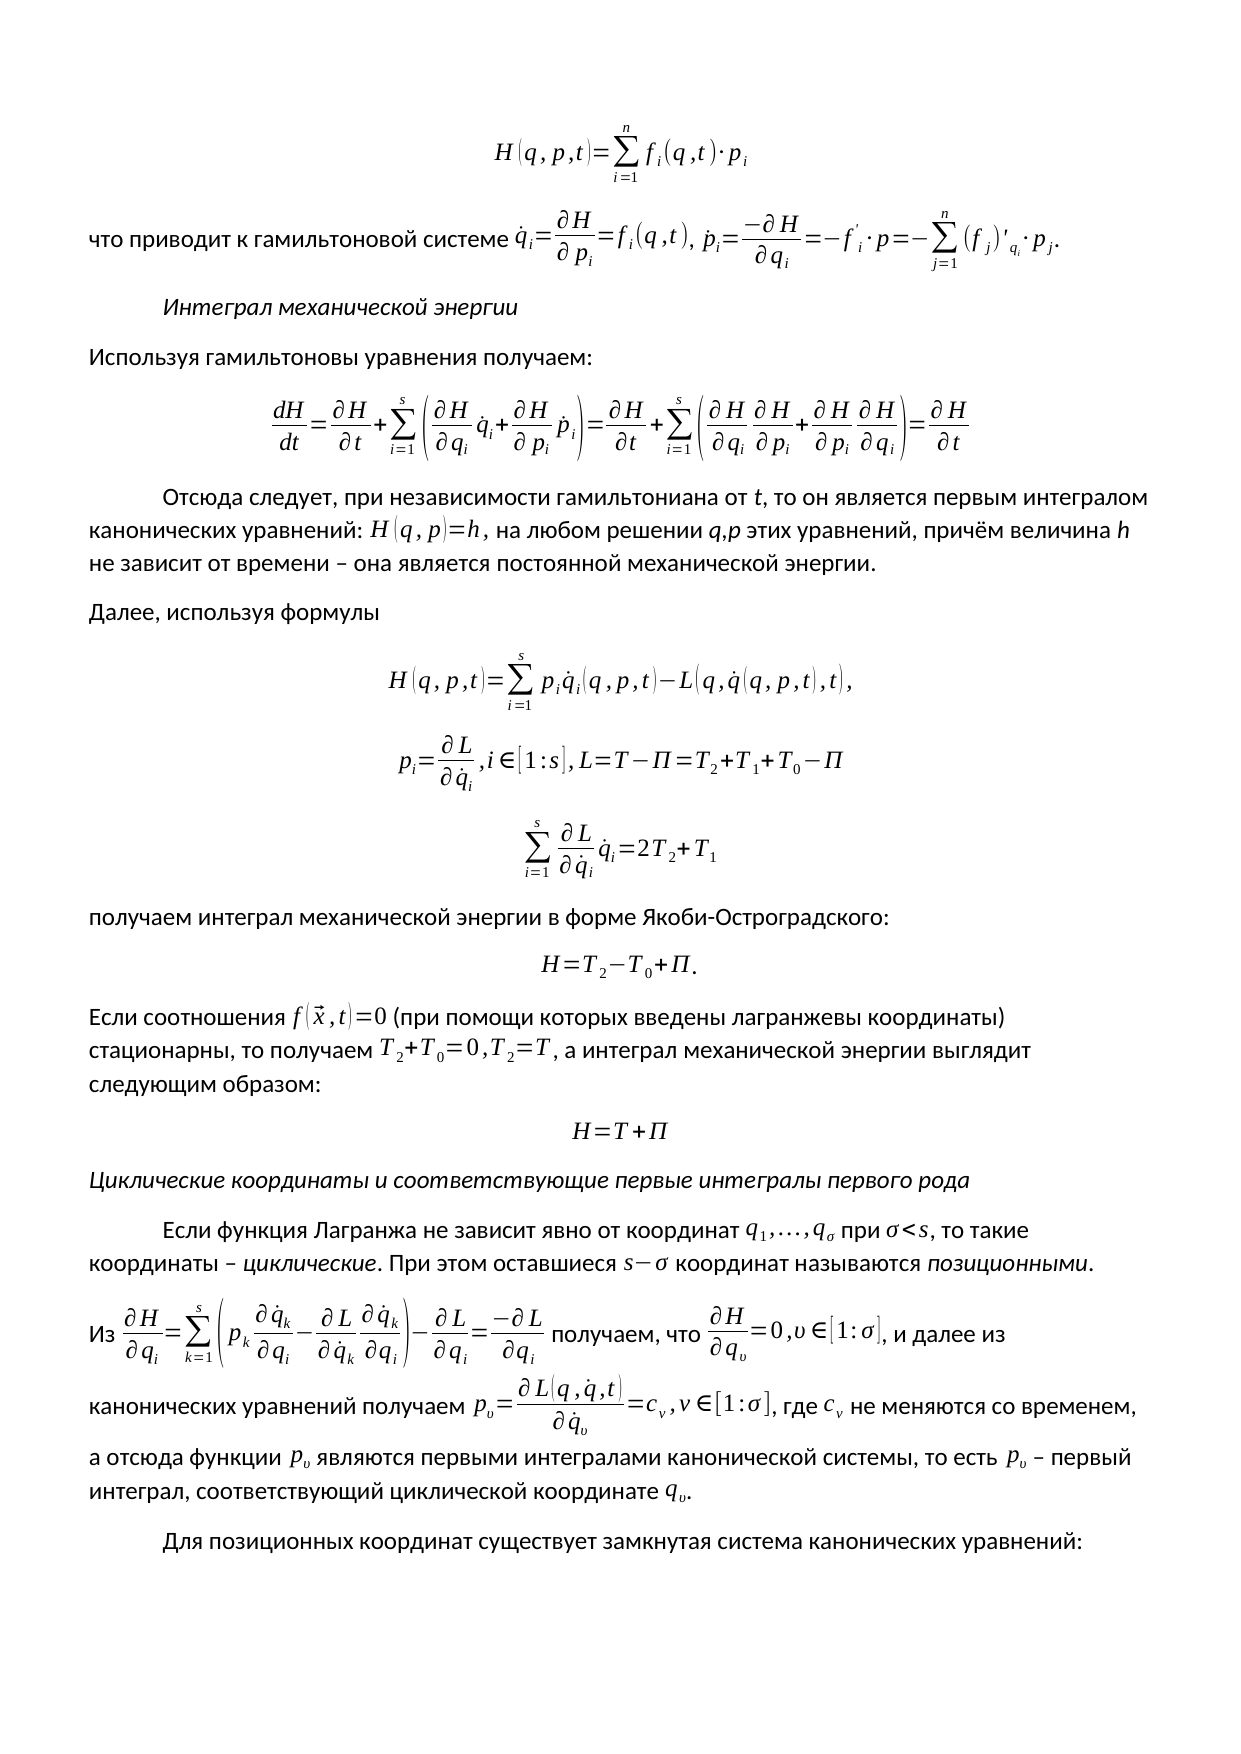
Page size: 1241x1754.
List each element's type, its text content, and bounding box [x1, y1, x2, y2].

text Если соотношения (при помощи которых введены лагранжевы координаты) стационарны, то получаем , а интеграл механической энергии выглядит следующим образом: [89, 1001, 1152, 1098]
text что приводит к гамильтоновой системе , . [89, 204, 1152, 272]
text Для позиционных координат существует замкнутая система канонических уравнений: [89, 1525, 1152, 1556]
text . [89, 950, 1152, 982]
text Интеграл механической энергии [89, 291, 1152, 322]
text Отсюда следует, при независимости гамильтониана от t, то он является первым интегралом канонических уравнений: на любом решении q,p этих уравнений, причём величина h не зависит от времени – она является постоянной механической энергии. [89, 481, 1152, 577]
text Используя гамильтоновы уравнения получаем: [89, 341, 1152, 372]
text Из получаем, что , и далее из канонических уравнений получаем , где не меняются со временем, а отсюда функции являются первыми интегралами канонической системы, то есть – первый интеграл, соответствующий циклической координате . [89, 1297, 1152, 1506]
text Если функция Лагранжа не зависит явно от координат при , то такие координаты – циклические. При этом оставшиеся координат называются позиционными. [89, 1214, 1152, 1278]
text получаем интеграл механической энергии в форме Якоби-Остроградского: [89, 901, 1152, 931]
text Циклические координаты и соответствующие первые интегралы первого рода [89, 1164, 1152, 1195]
text Далее, используя формулы [89, 596, 1152, 627]
